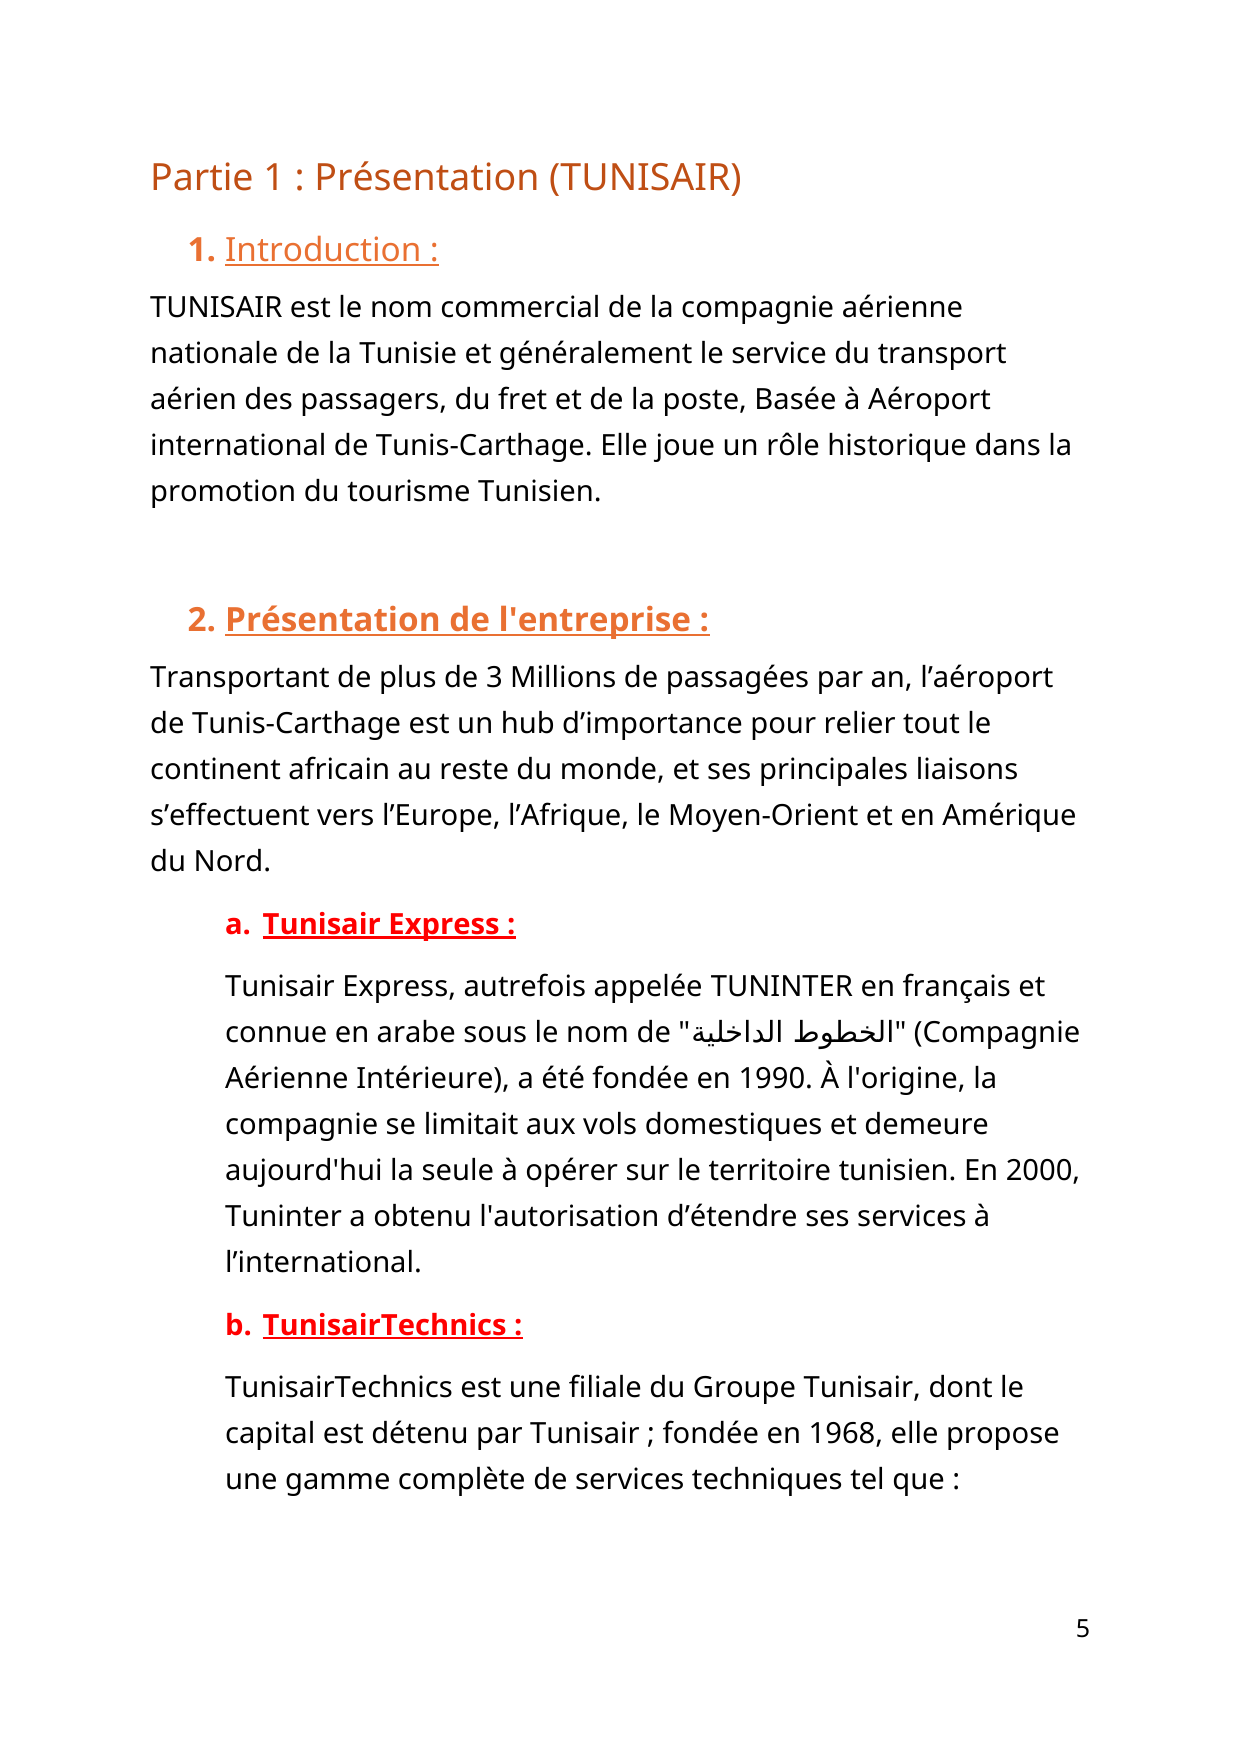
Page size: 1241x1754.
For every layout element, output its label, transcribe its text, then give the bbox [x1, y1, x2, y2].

list Tunisair Express : [225, 903, 1090, 943]
text Partie 1 : Présentation (TUNISAIR) [150, 150, 1090, 201]
subtitle Présentation de l'entreprise : [187, 596, 1090, 641]
text Tunisair Express, autrefois appelée TUNINTER en français et connue en arabe sous le nom de "الخطوط الداخلية" (Compagnie Aérienne Intérieure), a été fondée en 1990. À l'origine, la compagnie se limitait aux vols domestiques et demeure aujourd'hui la seule à opérer sur le territoire tunisien. En 2000, Tuninter a obtenu l'autorisation d’étendre ses services à l’international. [225, 966, 1090, 1281]
text TUNISAIR est le nom commercial de la compagnie aérienne nationale de la Tunisie et généralement le service du transport aérien des passagers, du fret et de la poste, Basée à Aéroport international de Tunis-Carthage. Elle joue un rôle historique dans la promotion du tourisme Tunisien. [150, 287, 1090, 510]
text Transportant de plus de 3 Millions de passagées par an, l’aéroport de Tunis-Carthage est un hub d’importance pour relier tout le continent africain au reste du monde, et ses principales liaisons s’effectuent vers l’Europe, l’Afrique, le Moyen-Orient et en Amérique du Nord. [150, 657, 1090, 880]
text TunisairTechnics est une filiale du Groupe Tunisair, dont le capital est détenu par Tunisair ; fondée en 1968, elle propose une gamme complète de services techniques tel que : [225, 1366, 1090, 1498]
list TunisairTechnics : [225, 1304, 1090, 1343]
subtitle Introduction : [187, 226, 1090, 271]
